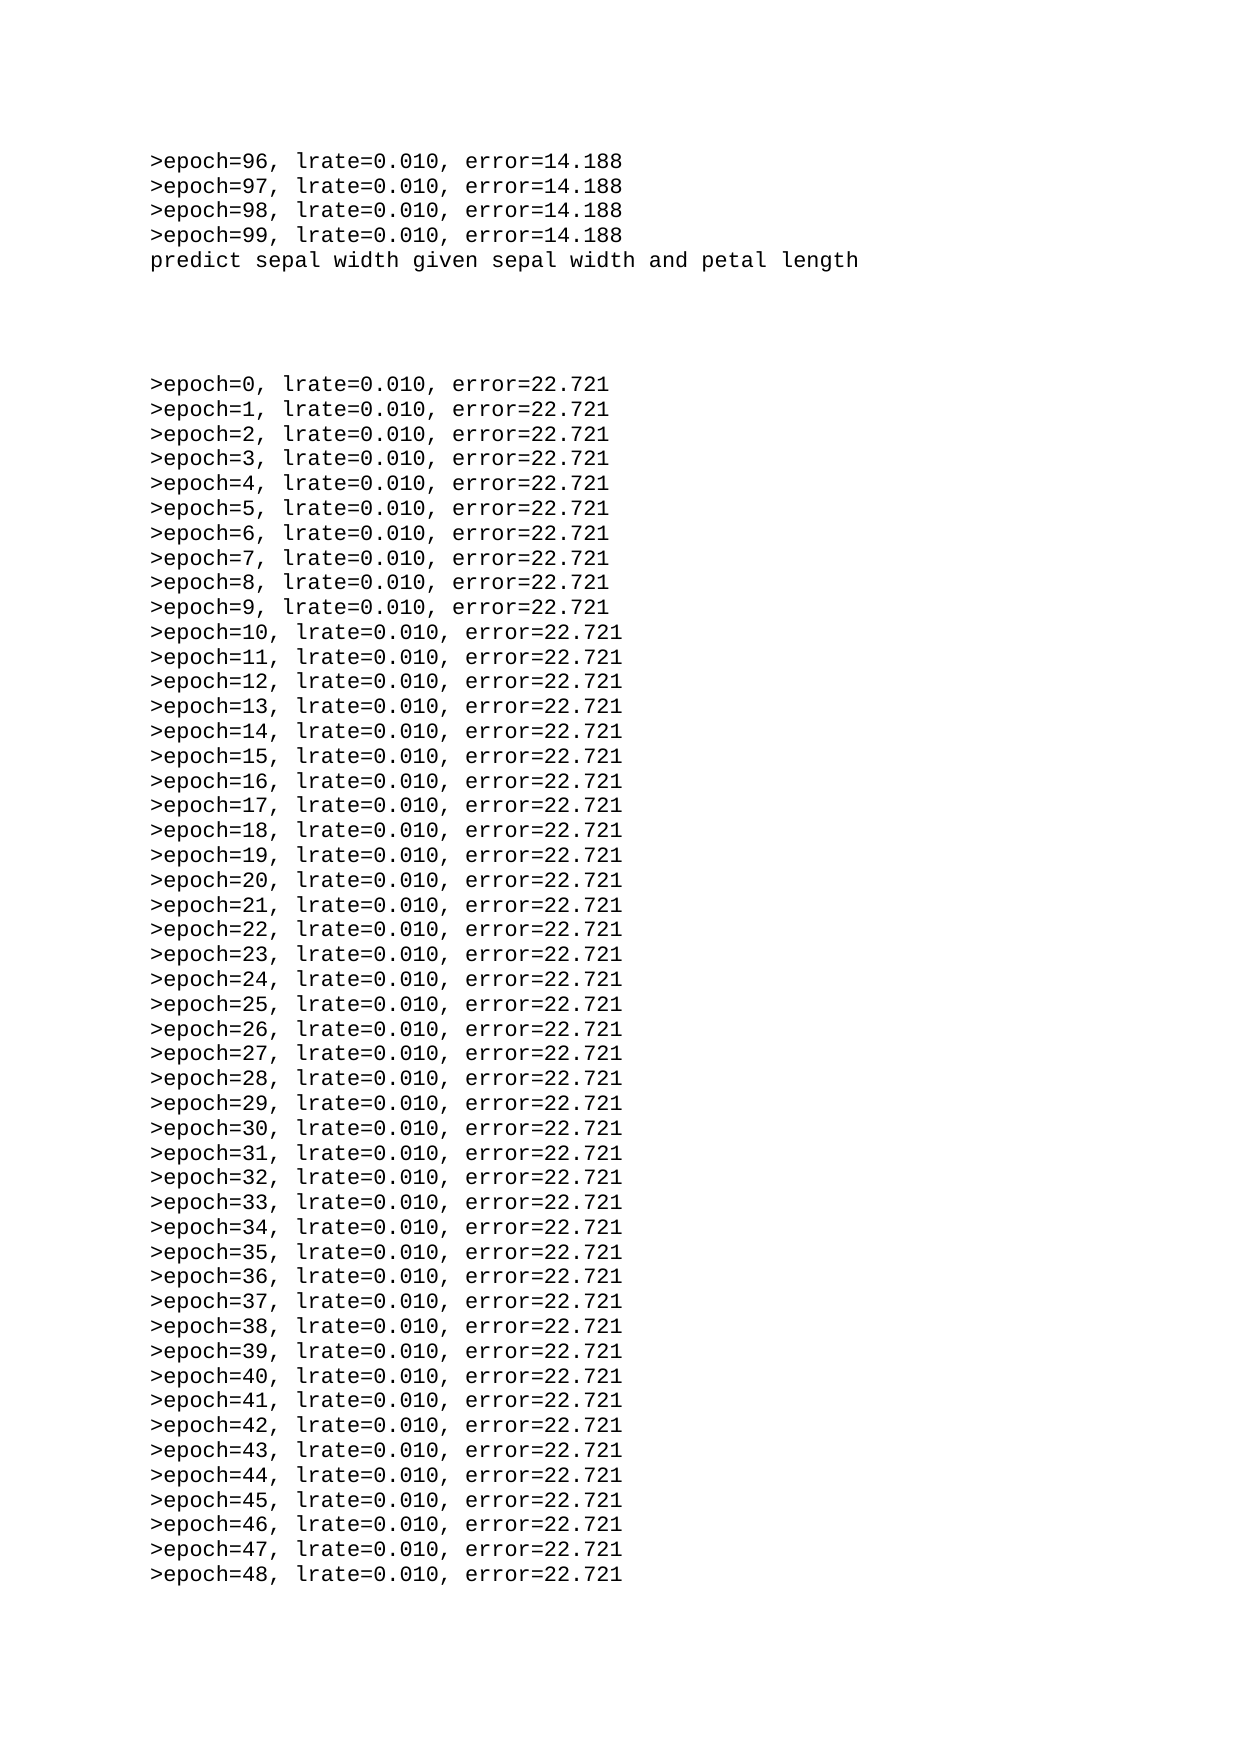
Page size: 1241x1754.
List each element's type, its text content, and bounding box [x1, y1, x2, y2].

text >epoch=2, lrate=0.010, error=22.721 [150, 423, 1090, 447]
text >epoch=40, lrate=0.010, error=22.721 [150, 1365, 1090, 1389]
text >epoch=45, lrate=0.010, error=22.721 [150, 1489, 1090, 1513]
text >epoch=1, lrate=0.010, error=22.721 [150, 398, 1090, 423]
text >epoch=14, lrate=0.010, error=22.721 [150, 720, 1090, 745]
text >epoch=97, lrate=0.010, error=14.188 [150, 175, 1090, 199]
text >epoch=44, lrate=0.010, error=22.721 [150, 1464, 1090, 1489]
text >epoch=98, lrate=0.010, error=14.188 [150, 199, 1090, 224]
text >epoch=48, lrate=0.010, error=22.721 [150, 1563, 1090, 1588]
text >epoch=8, lrate=0.010, error=22.721 [150, 571, 1090, 596]
text >epoch=9, lrate=0.010, error=22.721 [150, 596, 1090, 621]
text >epoch=41, lrate=0.010, error=22.721 [150, 1389, 1090, 1414]
text >epoch=27, lrate=0.010, error=22.721 [150, 1042, 1090, 1067]
text >epoch=43, lrate=0.010, error=22.721 [150, 1439, 1090, 1464]
text >epoch=16, lrate=0.010, error=22.721 [150, 770, 1090, 794]
text >epoch=18, lrate=0.010, error=22.721 [150, 819, 1090, 844]
text >epoch=17, lrate=0.010, error=22.721 [150, 794, 1090, 819]
text >epoch=25, lrate=0.010, error=22.721 [150, 993, 1090, 1018]
text >epoch=32, lrate=0.010, error=22.721 [150, 1166, 1090, 1191]
text >epoch=12, lrate=0.010, error=22.721 [150, 671, 1090, 695]
text >epoch=31, lrate=0.010, error=22.721 [150, 1142, 1090, 1166]
text >epoch=3, lrate=0.010, error=22.721 [150, 447, 1090, 472]
text >epoch=6, lrate=0.010, error=22.721 [150, 522, 1090, 547]
text >epoch=7, lrate=0.010, error=22.721 [150, 547, 1090, 571]
text >epoch=36, lrate=0.010, error=22.721 [150, 1266, 1090, 1290]
text >epoch=30, lrate=0.010, error=22.721 [150, 1117, 1090, 1142]
text >epoch=38, lrate=0.010, error=22.721 [150, 1315, 1090, 1340]
text >epoch=15, lrate=0.010, error=22.721 [150, 745, 1090, 770]
text >epoch=96, lrate=0.010, error=14.188 [150, 150, 1090, 175]
text >epoch=19, lrate=0.010, error=22.721 [150, 844, 1090, 869]
text >epoch=46, lrate=0.010, error=22.721 [150, 1513, 1090, 1538]
text >epoch=34, lrate=0.010, error=22.721 [150, 1216, 1090, 1241]
text >epoch=5, lrate=0.010, error=22.721 [150, 497, 1090, 522]
text >epoch=24, lrate=0.010, error=22.721 [150, 968, 1090, 993]
text >epoch=23, lrate=0.010, error=22.721 [150, 943, 1090, 968]
text >epoch=37, lrate=0.010, error=22.721 [150, 1290, 1090, 1315]
text >epoch=10, lrate=0.010, error=22.721 [150, 621, 1090, 646]
text >epoch=99, lrate=0.010, error=14.188 [150, 224, 1090, 249]
text >epoch=13, lrate=0.010, error=22.721 [150, 695, 1090, 720]
text >epoch=29, lrate=0.010, error=22.721 [150, 1092, 1090, 1117]
text >epoch=4, lrate=0.010, error=22.721 [150, 472, 1090, 497]
text >epoch=39, lrate=0.010, error=22.721 [150, 1340, 1090, 1365]
text >epoch=47, lrate=0.010, error=22.721 [150, 1538, 1090, 1563]
text >epoch=33, lrate=0.010, error=22.721 [150, 1191, 1090, 1216]
text >epoch=35, lrate=0.010, error=22.721 [150, 1241, 1090, 1266]
text >epoch=20, lrate=0.010, error=22.721 [150, 869, 1090, 894]
text >epoch=22, lrate=0.010, error=22.721 [150, 918, 1090, 943]
text >epoch=42, lrate=0.010, error=22.721 [150, 1414, 1090, 1439]
text >epoch=11, lrate=0.010, error=22.721 [150, 646, 1090, 671]
text >epoch=0, lrate=0.010, error=22.721 [150, 373, 1090, 398]
text >epoch=26, lrate=0.010, error=22.721 [150, 1018, 1090, 1042]
text >epoch=21, lrate=0.010, error=22.721 [150, 894, 1090, 918]
text >epoch=28, lrate=0.010, error=22.721 [150, 1067, 1090, 1092]
text predict sepal width given sepal width and petal length [150, 249, 1090, 274]
